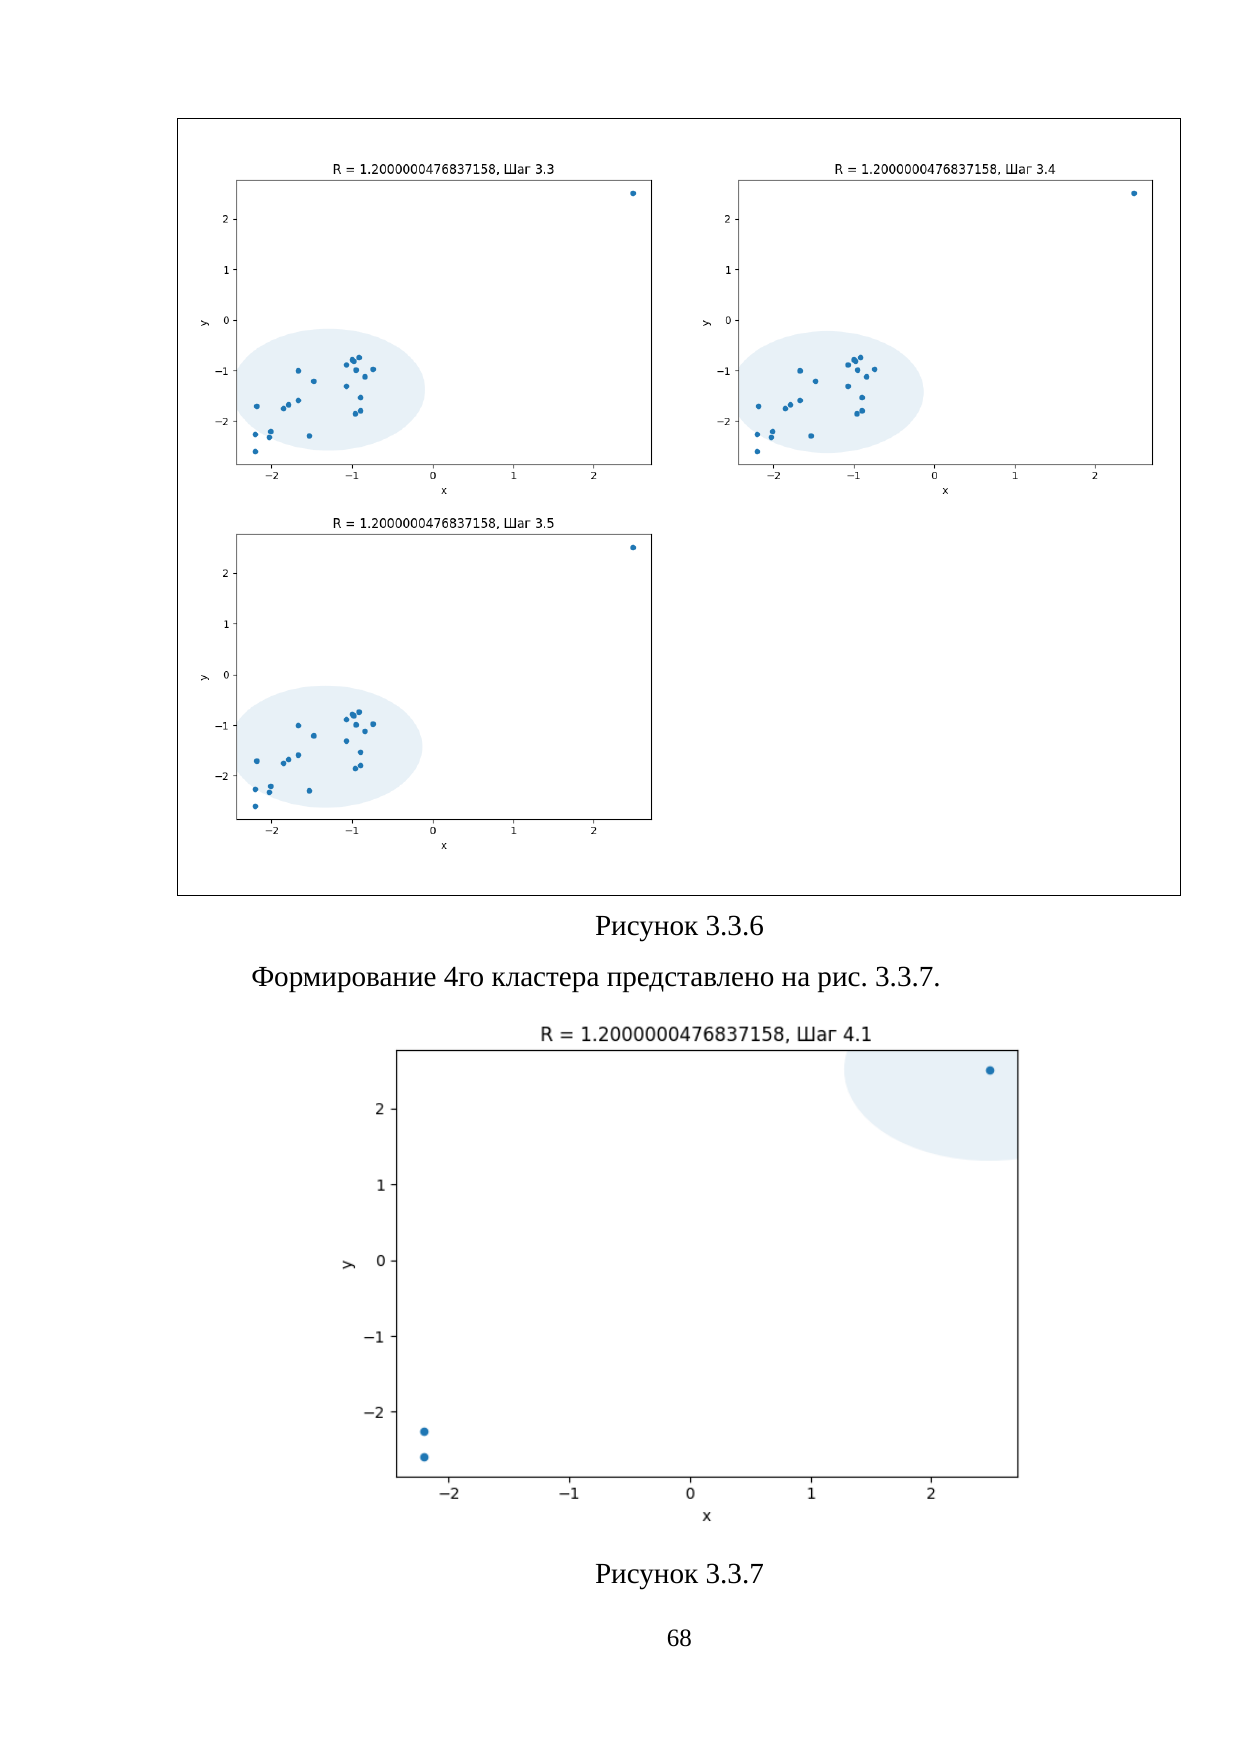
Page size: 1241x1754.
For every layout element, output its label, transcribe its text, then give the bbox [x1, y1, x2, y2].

picture [188, 152, 662, 862]
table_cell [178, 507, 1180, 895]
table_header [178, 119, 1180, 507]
picture [690, 152, 1163, 507]
text Рисунок 3.3.6 [177, 908, 1181, 942]
text Рисунок 3.3.7 [177, 1556, 1181, 1590]
picture [325, 1009, 1034, 1541]
text Формирование 4го кластера представлено на рис. 3.3.7. [177, 959, 1181, 992]
